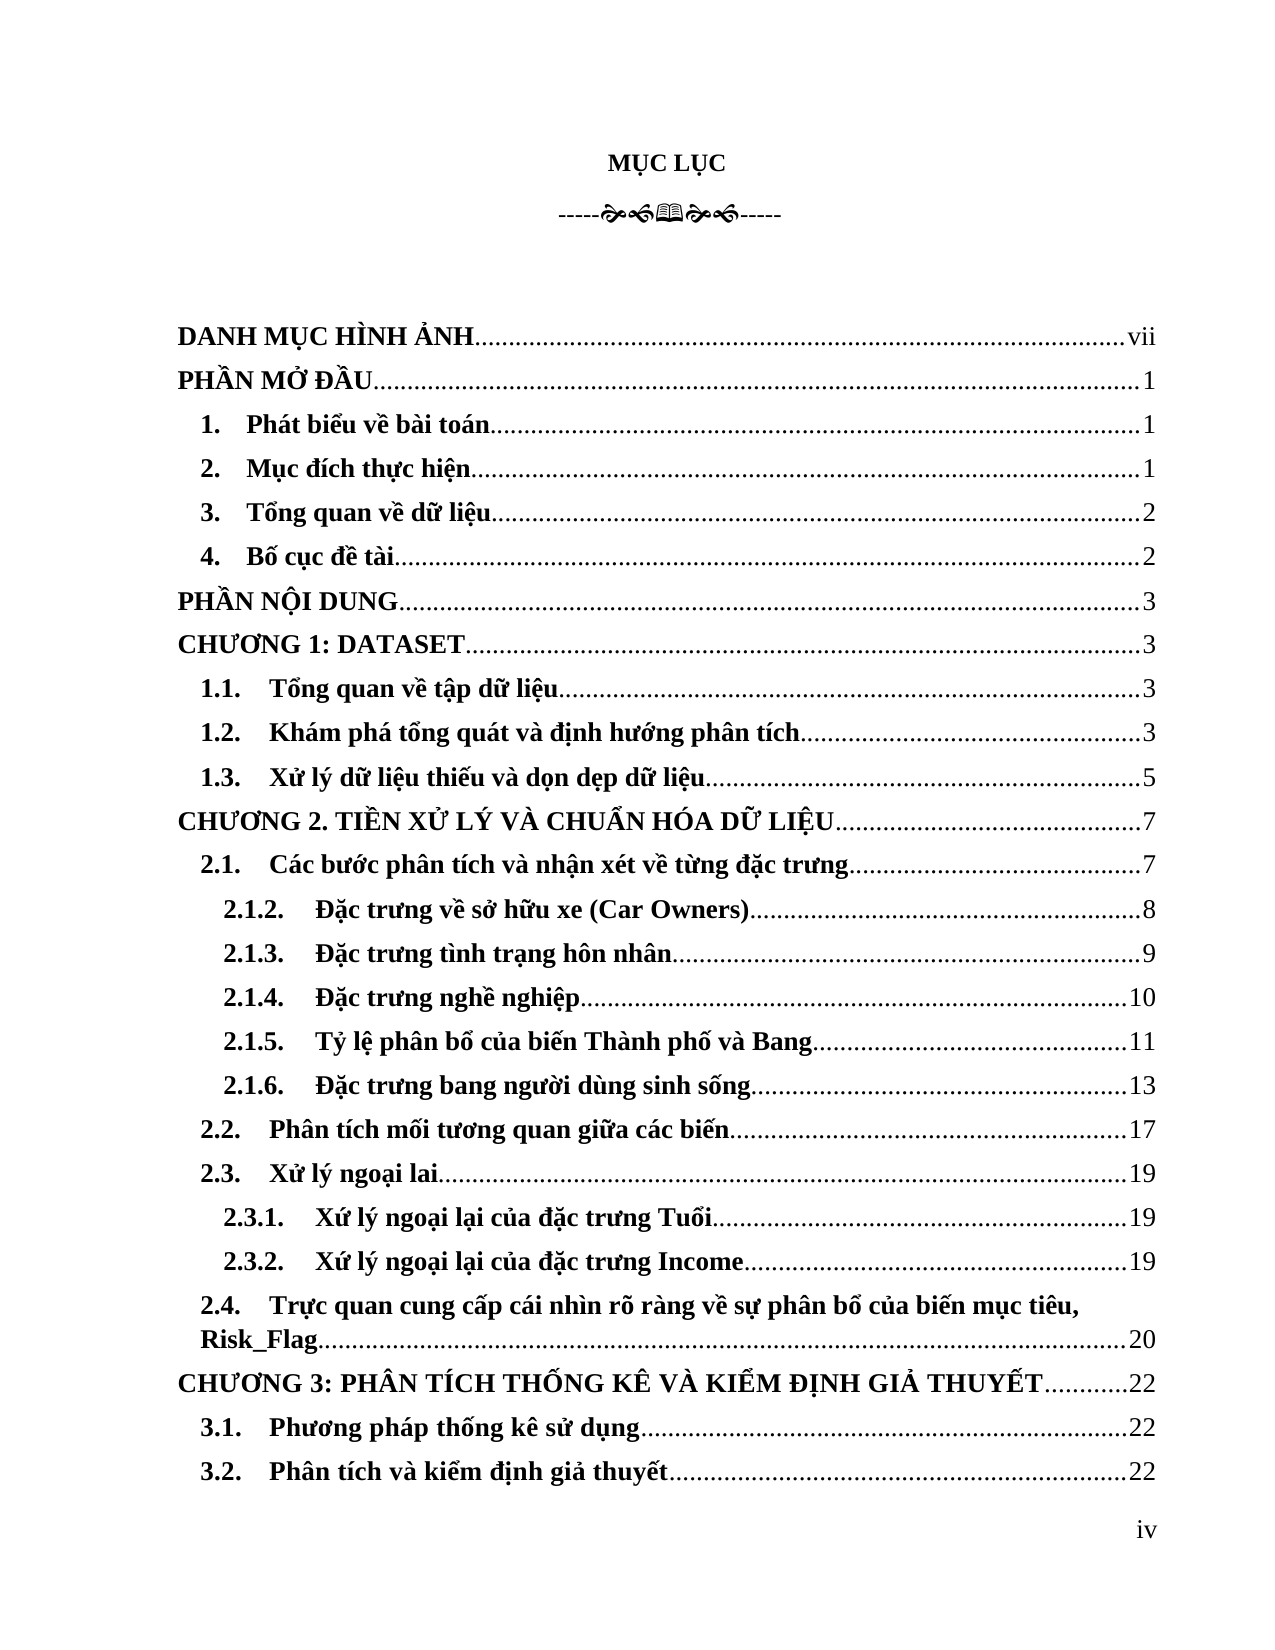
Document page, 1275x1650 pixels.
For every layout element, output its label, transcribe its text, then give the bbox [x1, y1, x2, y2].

text -----🙞🙜🕮🙞🙜----- [177, 195, 1162, 229]
text MỤC LỤC [177, 148, 1157, 176]
